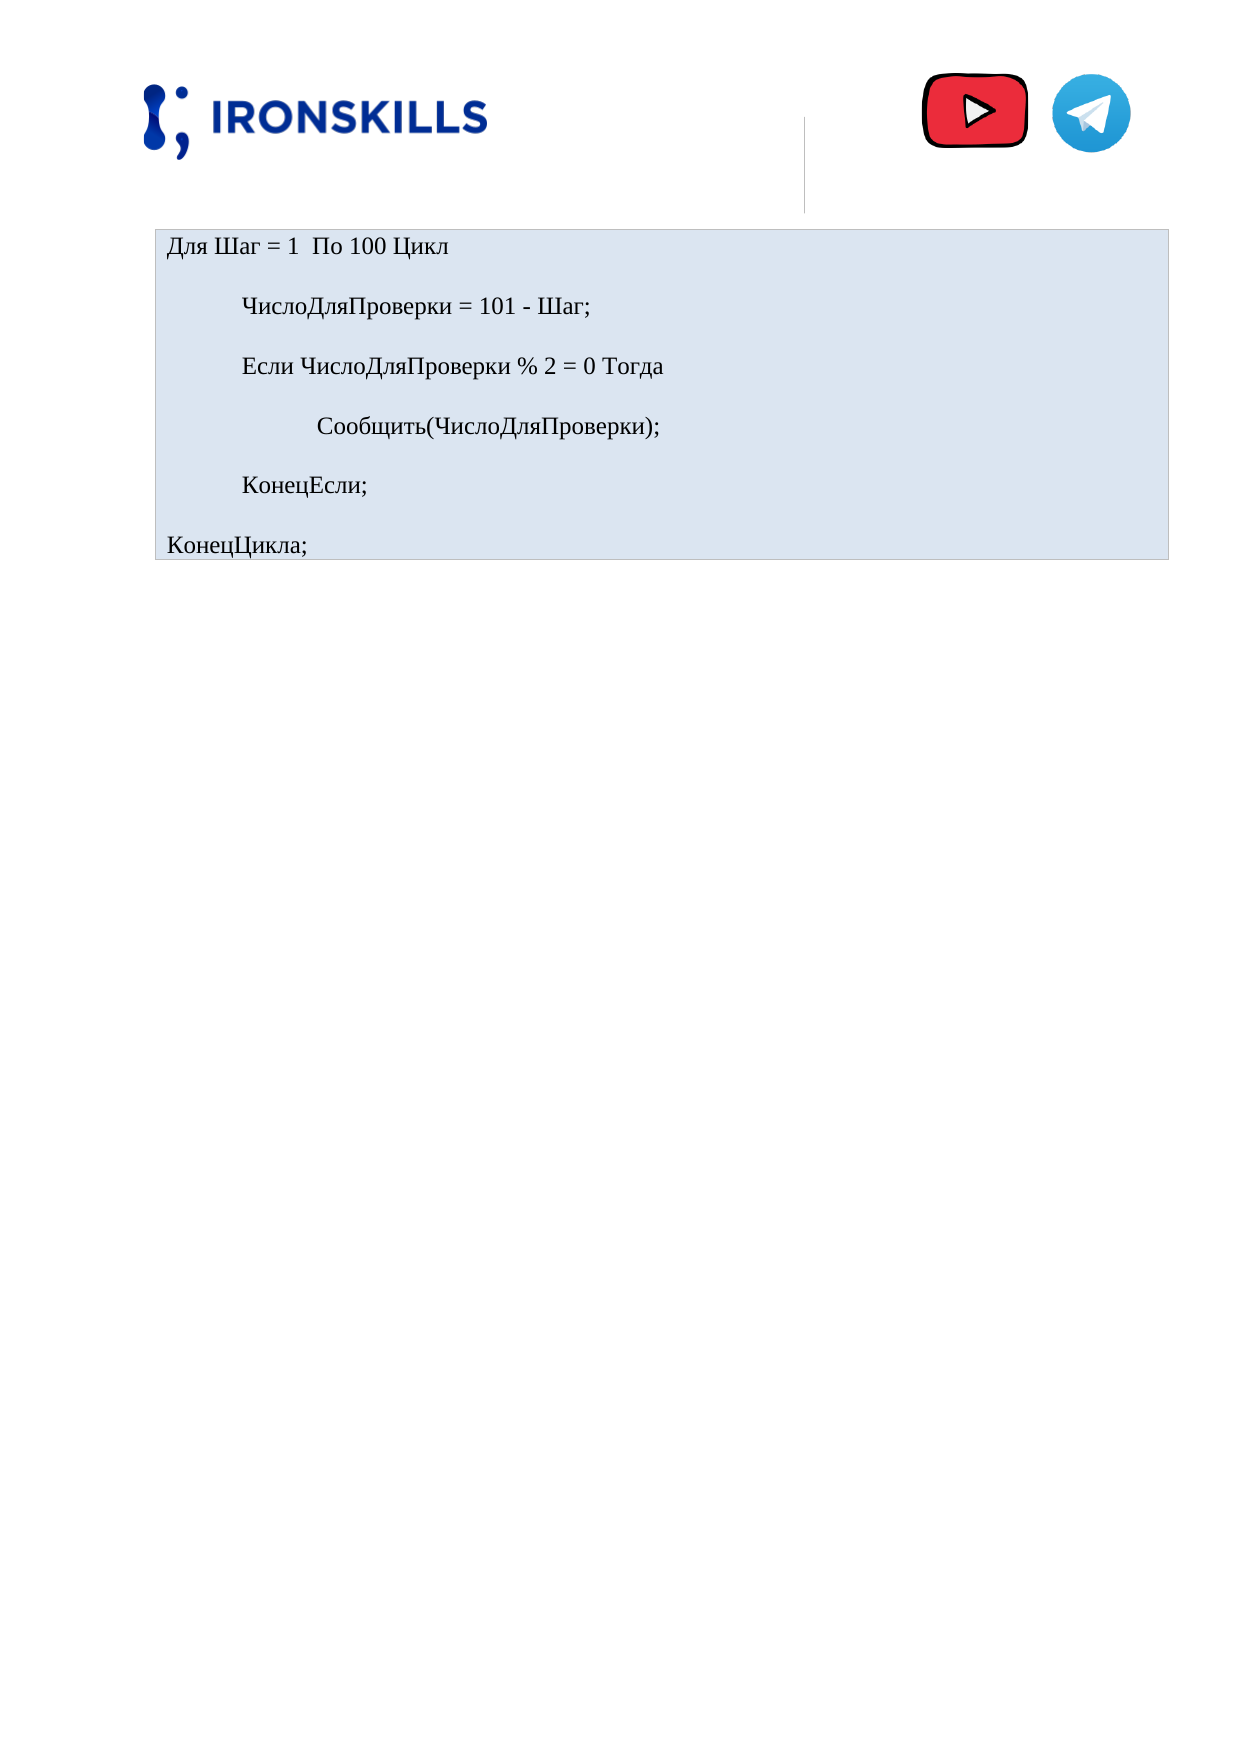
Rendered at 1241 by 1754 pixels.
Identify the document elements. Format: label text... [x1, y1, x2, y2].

picture [921, 73, 1029, 148]
picture [1048, 70, 1135, 157]
picture [143, 84, 487, 160]
table_header Для Шаг = 1 По 100 Цикл ЧислоДляПроверки = 101 - Шаг; Если ЧислоДляПроверки % 2 = 0 Тогда Сообщить(ЧислоДляПроверки); КонецЕсли; КонецЦикла; [156, 230, 1168, 559]
